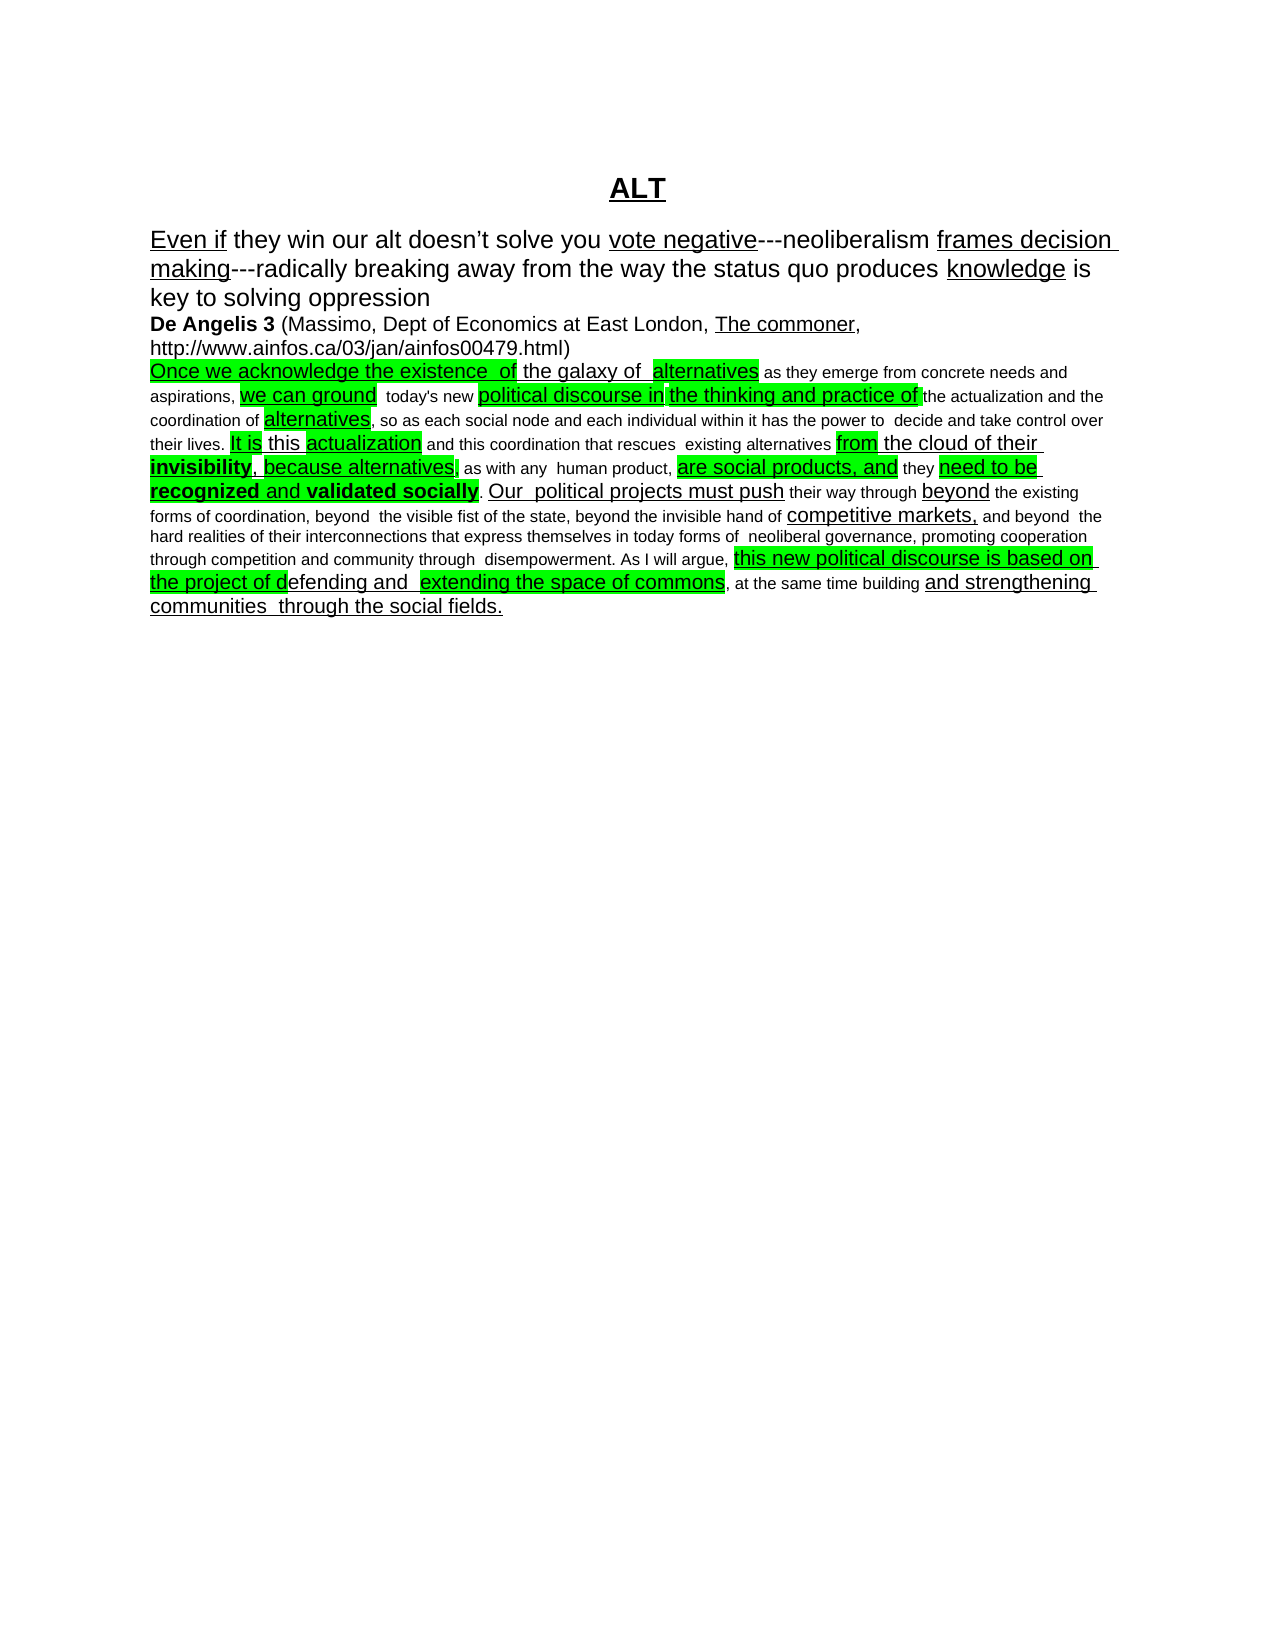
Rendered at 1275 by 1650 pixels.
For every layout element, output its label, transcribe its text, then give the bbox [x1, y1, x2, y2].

subtitle ALT [150, 171, 1125, 204]
subtitle Even if they win our alt doesn’t solve you vote negative---neoliberalism frames decision making---radically breaking away from the way the status quo produces knowledge is key to solving oppression [150, 225, 1125, 311]
text Once we acknowledge the existence of the galaxy of alternatives as they emerge from concrete needs and aspirations, we can ground today's new political discourse in the thinking and practice of the actualization and the coordination of alternatives, so as each social node and each individual within it has the power to decide and take control over their lives. It is this actualization and this coordination that rescues existing alternatives from the cloud of their invisibility, because alternatives, as with any human product, are social products, and they need to be recognized and validated socially. Our political projects must push their way through beyond the existing forms of coordination, beyond the visible fist of the state, beyond the invisible hand of competitive markets, and beyond the hard realities of their interconnections that express themselves in today forms of neoliberal governance, promoting cooperation through competition and community through disempowerment. As I will argue, this new political discourse is based on the project of defending and extending the space of commons, at the same time building and strengthening communities through the social fields. [150, 359, 1125, 618]
text De Angelis 3 (Massimo, Dept of Economics at East London, The commoner, http://www.ainfos.ca/03/jan/ainfos00479.html) [150, 311, 1125, 359]
